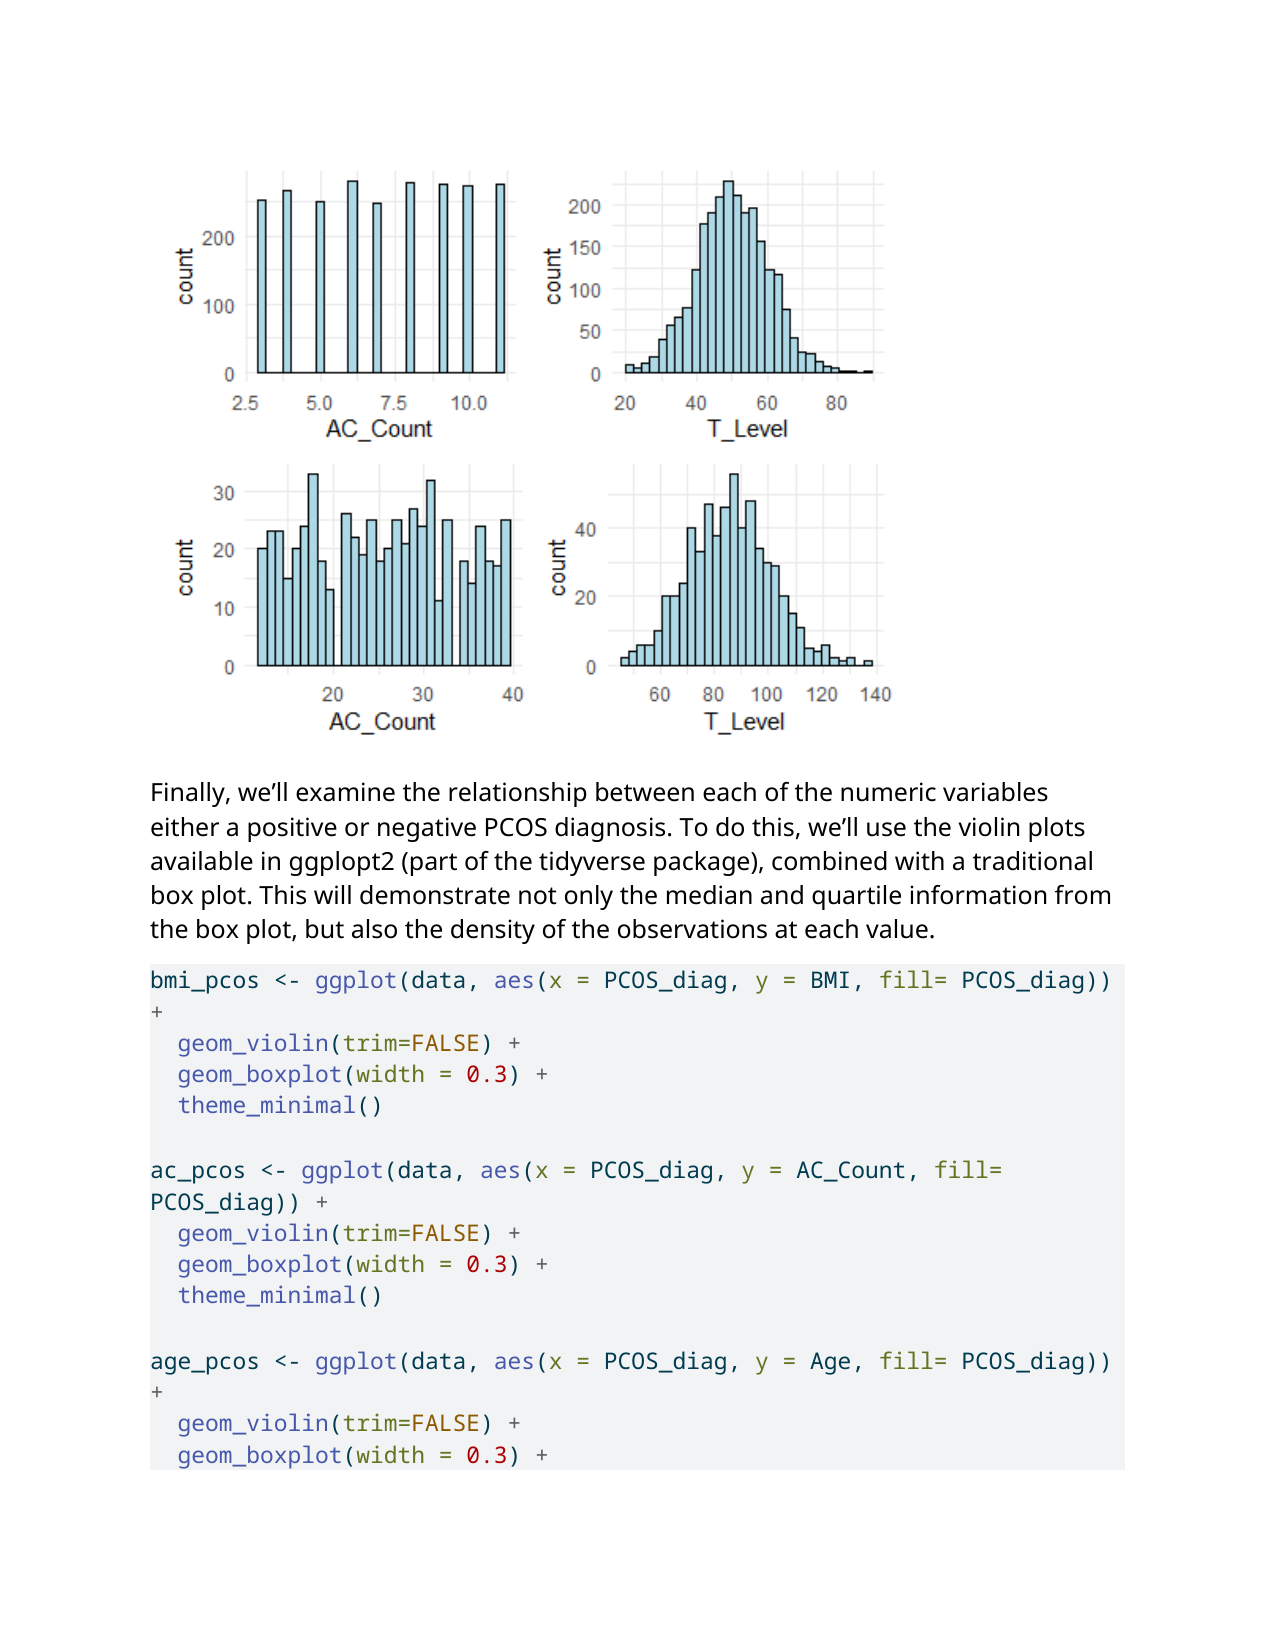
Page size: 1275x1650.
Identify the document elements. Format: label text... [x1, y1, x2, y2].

picture [150, 150, 908, 757]
text Finally, we’ll examine the relationship between each of the numeric variables either a positive or negative PCOS diagnosis. To do this, we’ll use the violin plots available in ggplopt2 (part of the tidyverse package), combined with a traditional box plot. This will demonstrate not only the median and quartile information from the box plot, but also the density of the observations at each value. [150, 775, 1125, 945]
